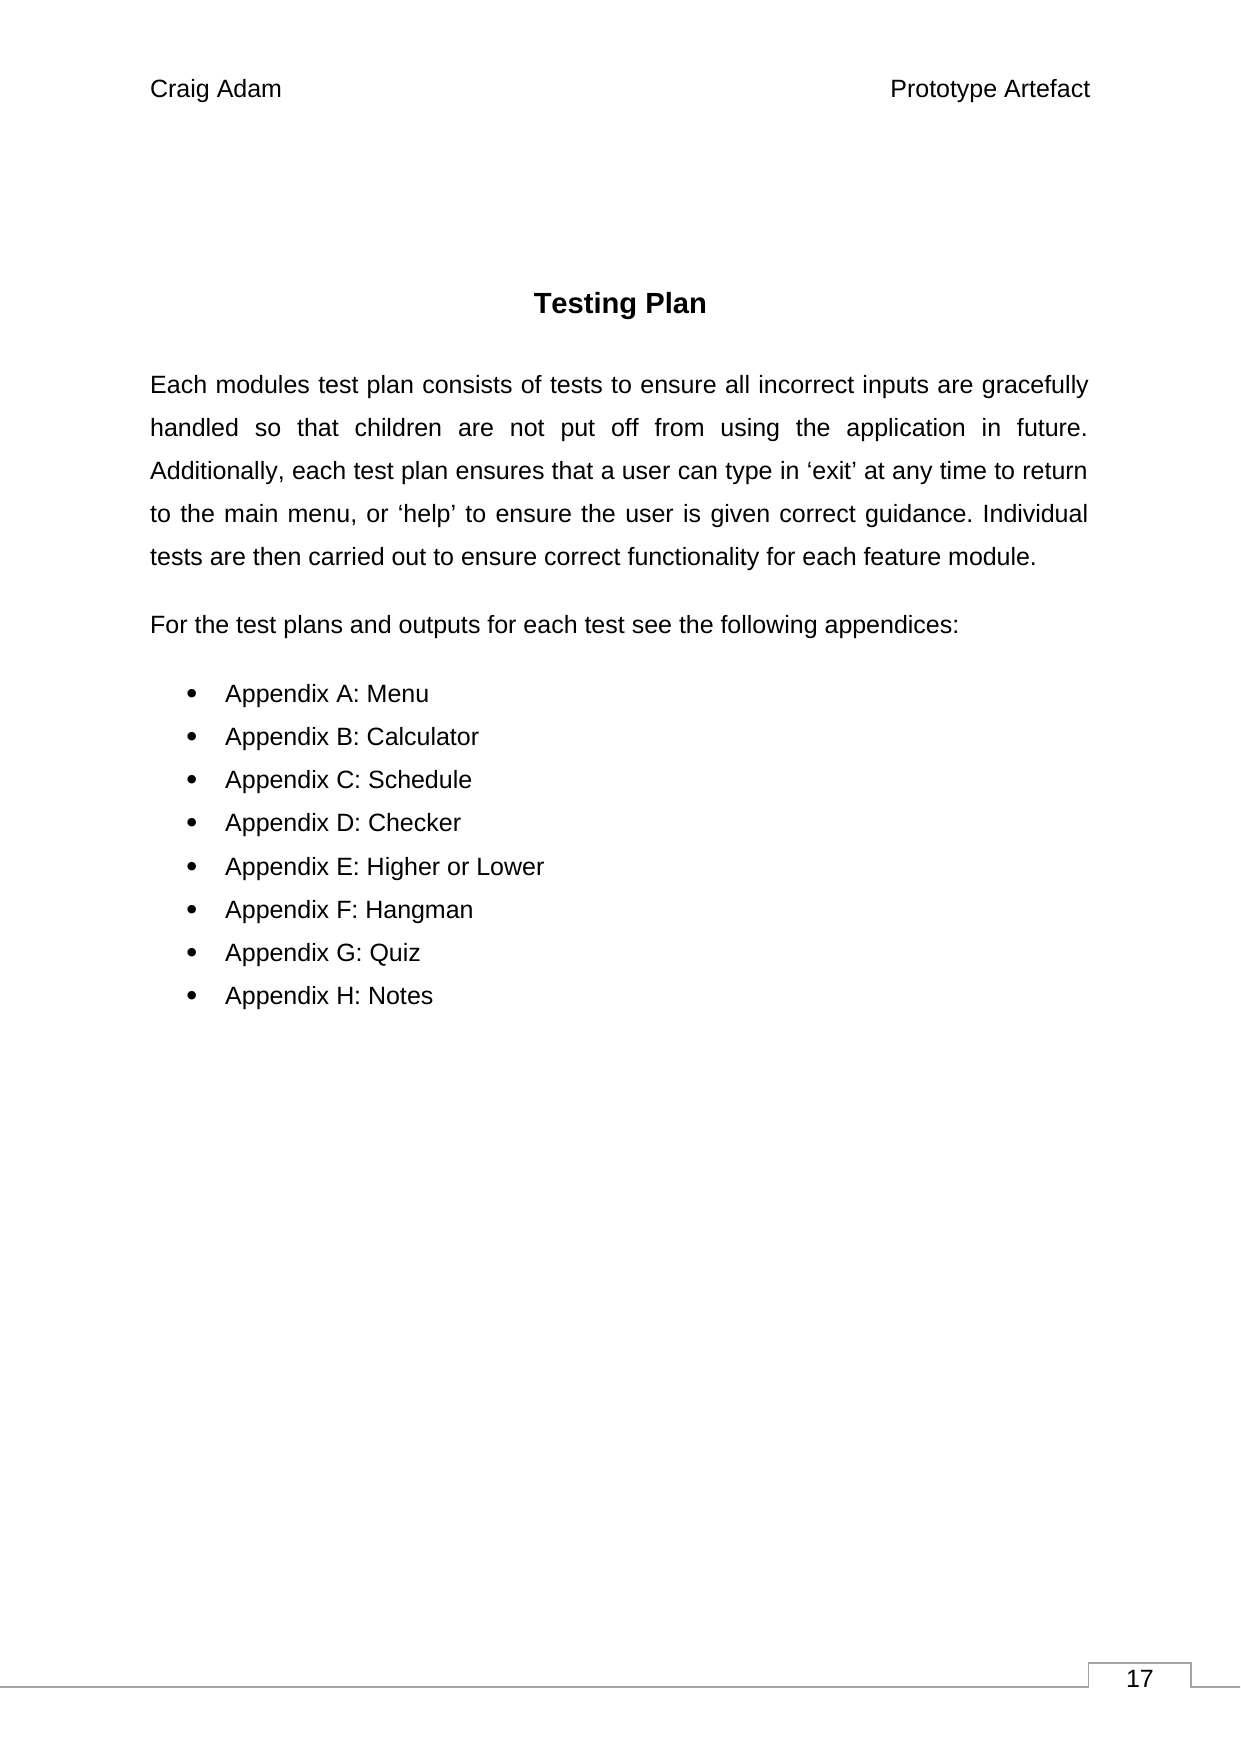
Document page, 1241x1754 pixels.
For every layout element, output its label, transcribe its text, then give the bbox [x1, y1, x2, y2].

list Appendix E: Higher or Lower [187, 852, 1090, 880]
list Appendix D: Checker [187, 808, 1090, 837]
list Appendix F: Hangman [187, 895, 1090, 924]
list Appendix G: Quiz [187, 938, 1090, 967]
text For the test plans and outputs for each test see the following appendices: [150, 611, 1090, 639]
list Appendix B: Calculator [187, 722, 1090, 751]
list Appendix H: Notes [187, 981, 1090, 1010]
subtitle Testing Plan [150, 286, 1090, 320]
text Each modules test plan consists of tests to ensure all incorrect inputs are gracefully handled so that children are not put off from using the application in future. Additionally, each test plan ensures that a user can type in ‘exit’ at any time to return to the main menu, or ‘help’ to ensure the user is given correct guidance. Individual tests are then carried out to ensure correct functionality for each feature module. [150, 370, 1090, 571]
list Appendix A: Menu [187, 679, 1090, 707]
list Appendix C: Schedule [187, 765, 1090, 794]
